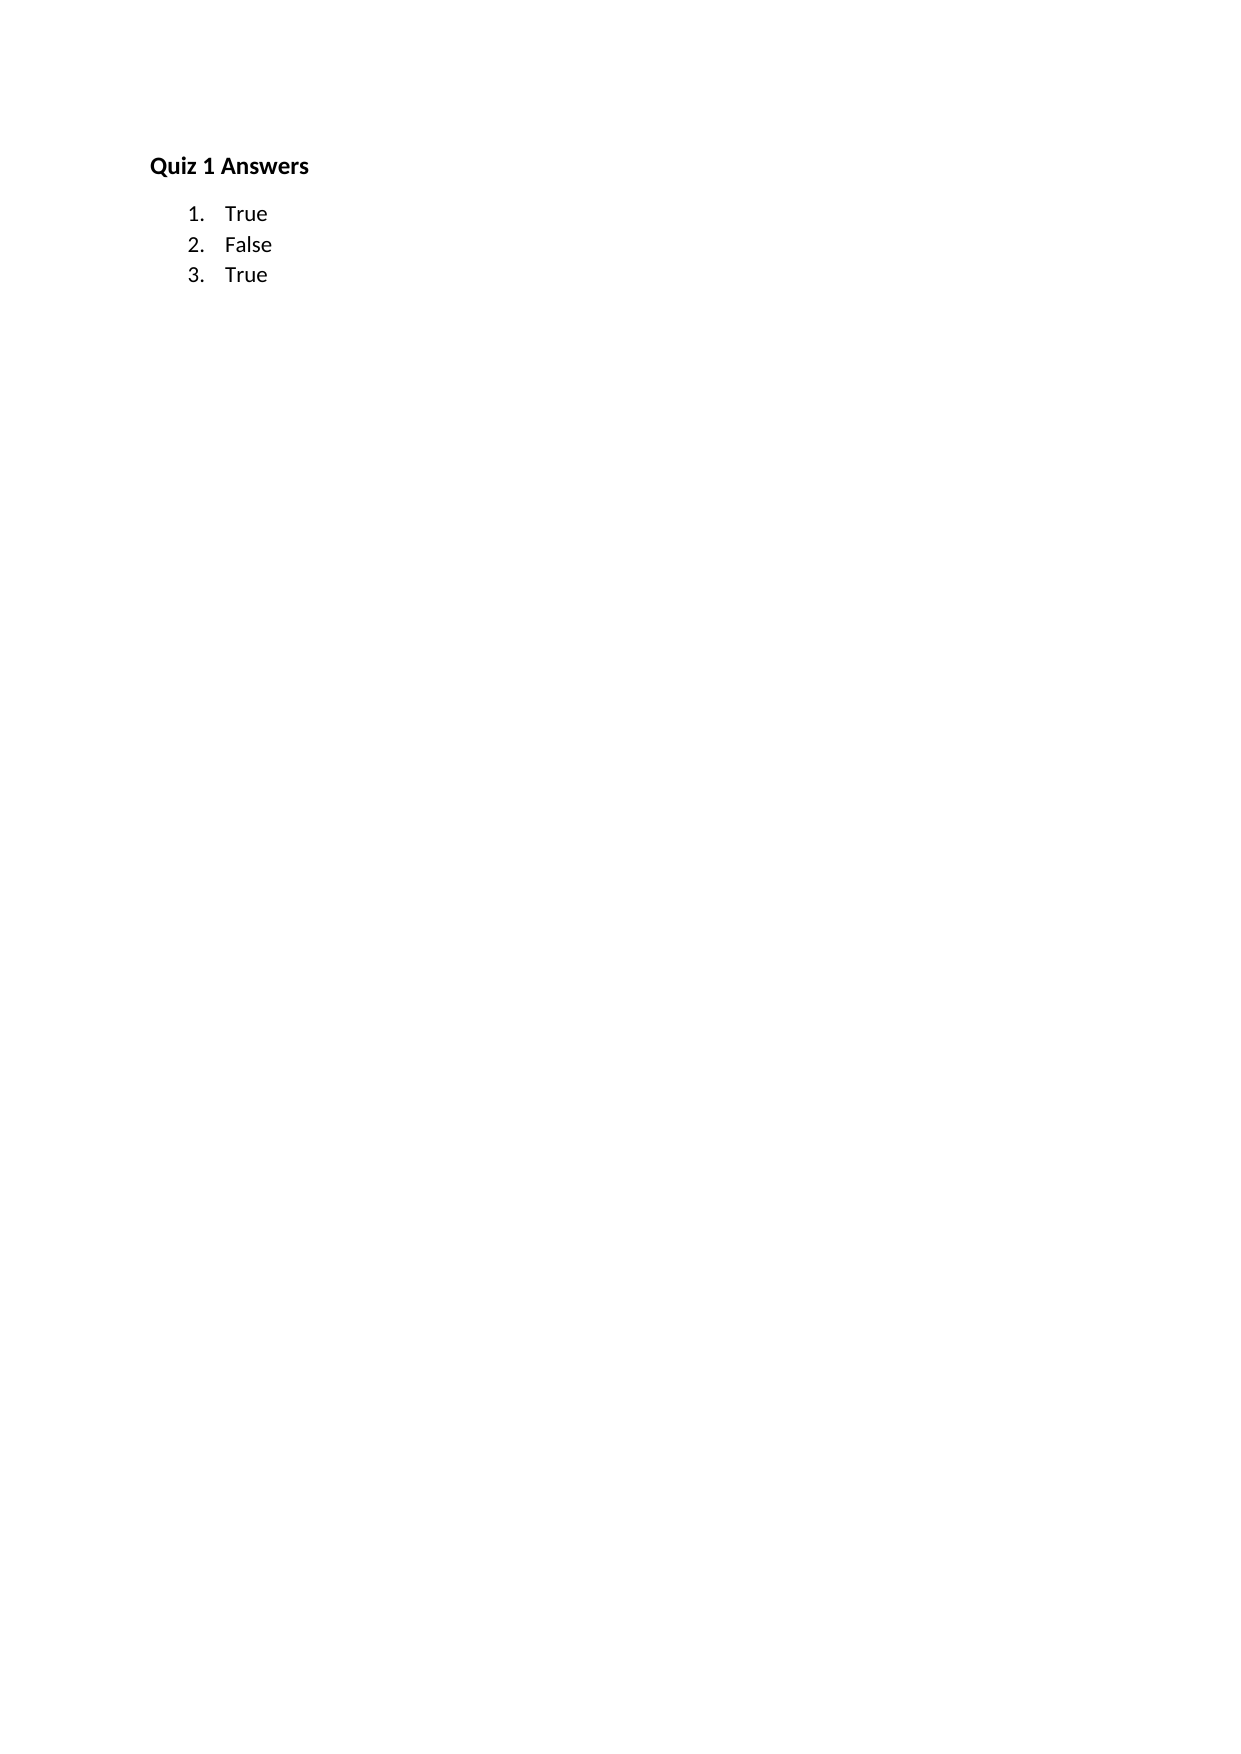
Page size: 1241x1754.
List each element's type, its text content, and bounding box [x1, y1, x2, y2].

list False [187, 230, 1090, 258]
list True [187, 199, 1090, 228]
list True [187, 260, 1090, 288]
text Quiz 1 Answers [150, 150, 1090, 181]
